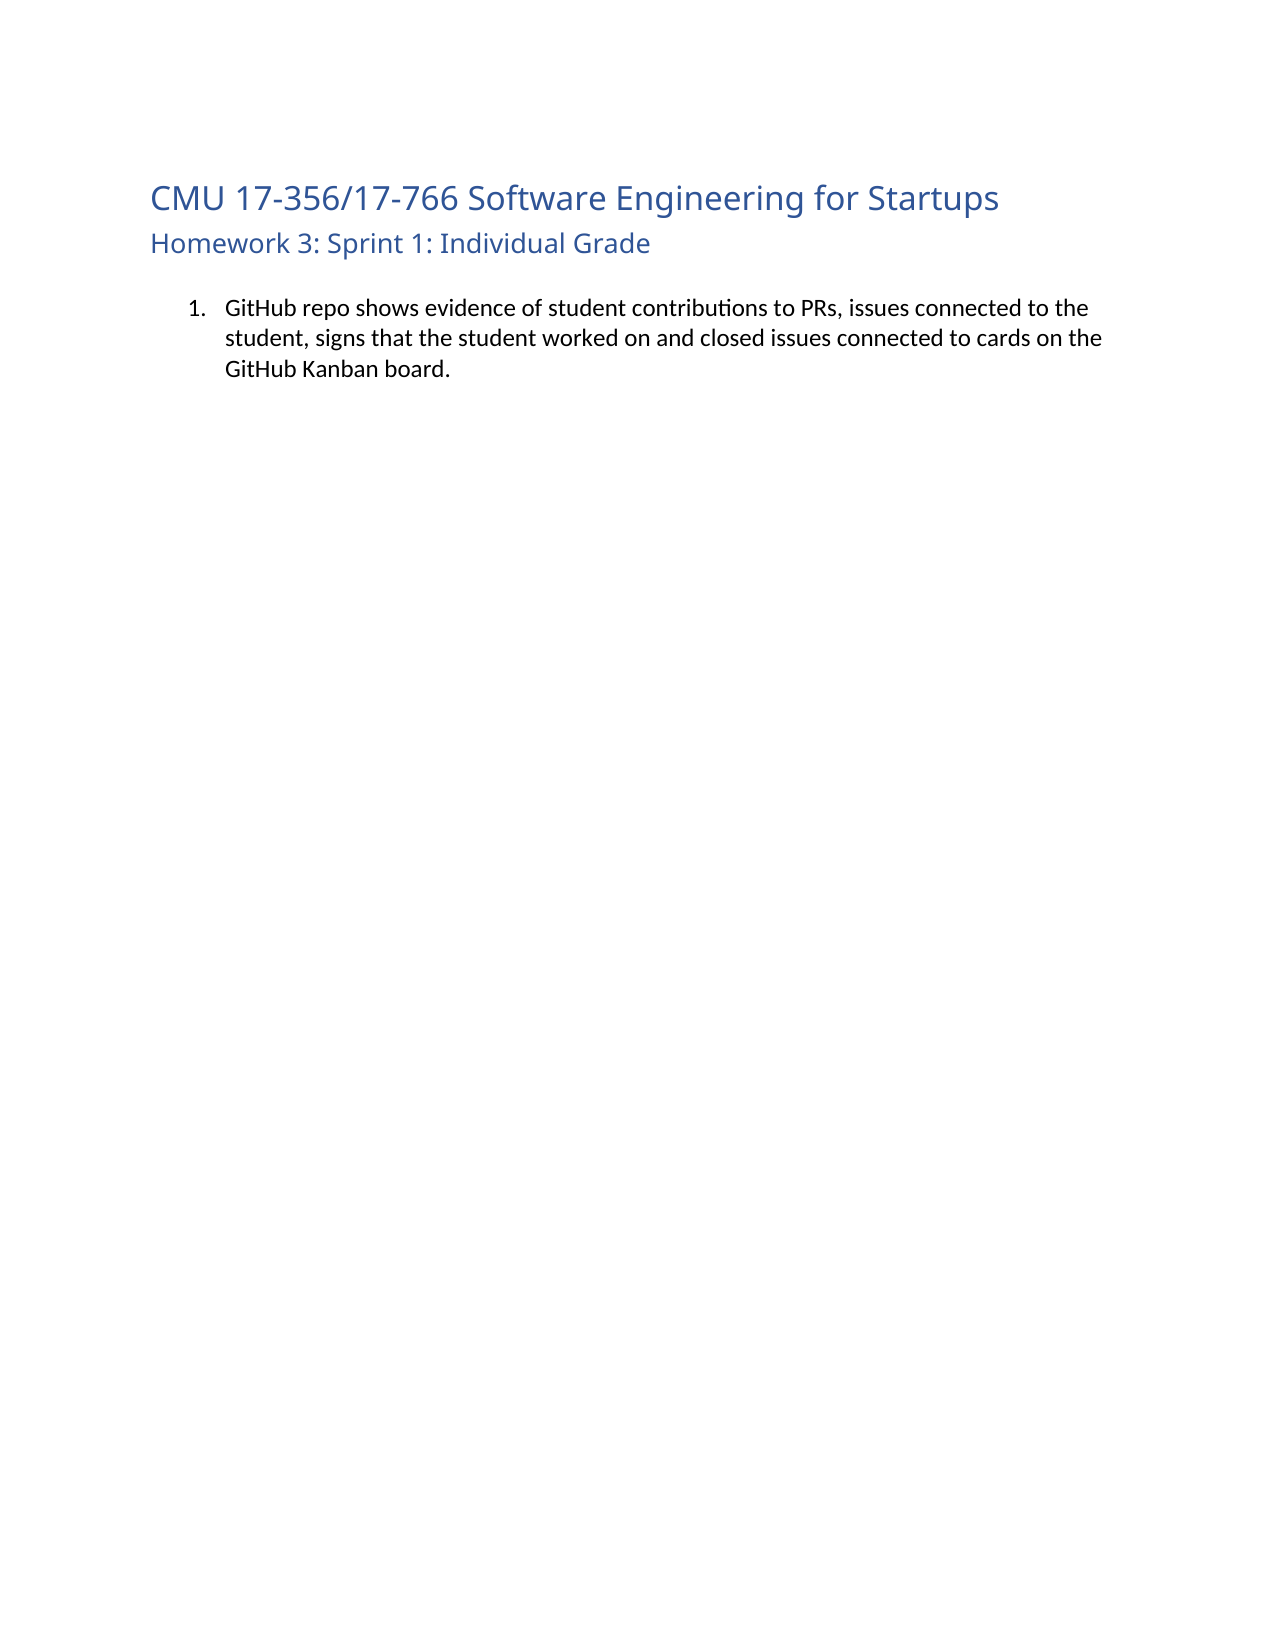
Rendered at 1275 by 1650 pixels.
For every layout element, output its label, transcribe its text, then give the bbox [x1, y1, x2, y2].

subtitle Homework 3: Sprint 1: Individual Grade [150, 224, 1125, 261]
list GitHub repo shows evidence of student contributions to PRs, issues connected to the student, signs that the student worked on and closed issues connected to cards on the GitHub Kanban board. [187, 292, 1125, 383]
subtitle CMU 17-356/17-766 Software Engineering for Startups [150, 175, 1125, 220]
